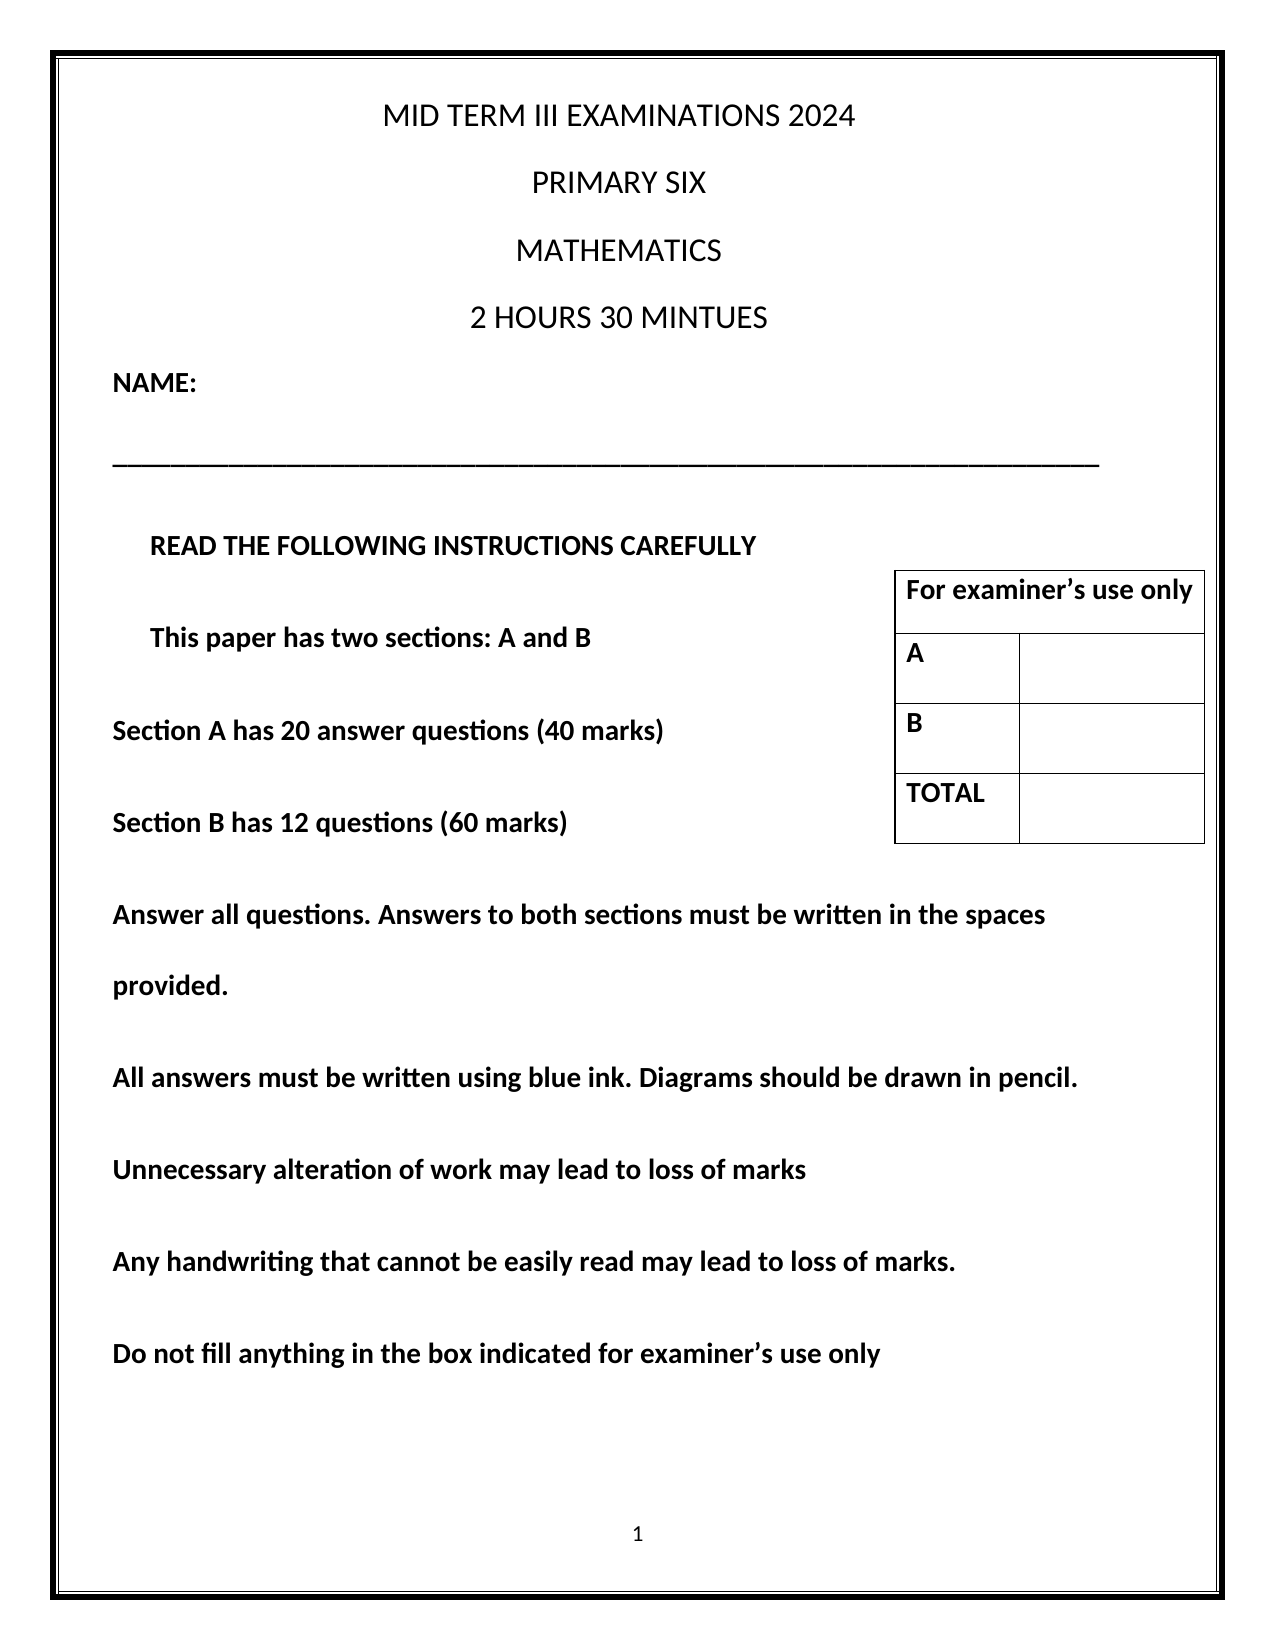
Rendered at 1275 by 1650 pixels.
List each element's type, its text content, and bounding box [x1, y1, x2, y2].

text Answer all questions. Answers to both sections must be written in the spaces provided. [112, 896, 1125, 1003]
text Any handwriting that cannot be easily read may lead to loss of marks. [112, 1243, 1125, 1279]
text READ THE FOLLOWING INSTRUCTIONS CAREFULLY [150, 527, 1125, 563]
text PRIMARY SIX [112, 161, 1125, 202]
text Section B has 12 questions (60 marks) [112, 804, 894, 839]
text NAME: ____________________________________________________________________ [112, 364, 1125, 471]
table_cell [1020, 704, 1204, 773]
text Do not fill anything in the box indicated for examiner’s use only [112, 1335, 1125, 1371]
table_cell TOTAL [896, 774, 1019, 843]
text Unnecessary alteration of work may lead to loss of marks [112, 1151, 1125, 1187]
text MID TERM III EXAMINATIONS 2024 [112, 94, 1125, 134]
text This paper has two sections: A and B [150, 619, 894, 655]
text MATHEMATICS [112, 229, 1125, 270]
text All answers must be written using blue ink. Diagrams should be drawn in pencil. [112, 1059, 1125, 1095]
table_cell [1020, 774, 1204, 843]
text 2 HOURS 30 MINTUES [112, 297, 1125, 337]
table_header For examiner’s use only [896, 571, 1204, 633]
table_cell B [896, 704, 1019, 773]
text Section A has 20 answer questions (40 marks) [112, 712, 894, 747]
table_cell A [896, 634, 1019, 703]
table_cell [1020, 634, 1204, 703]
